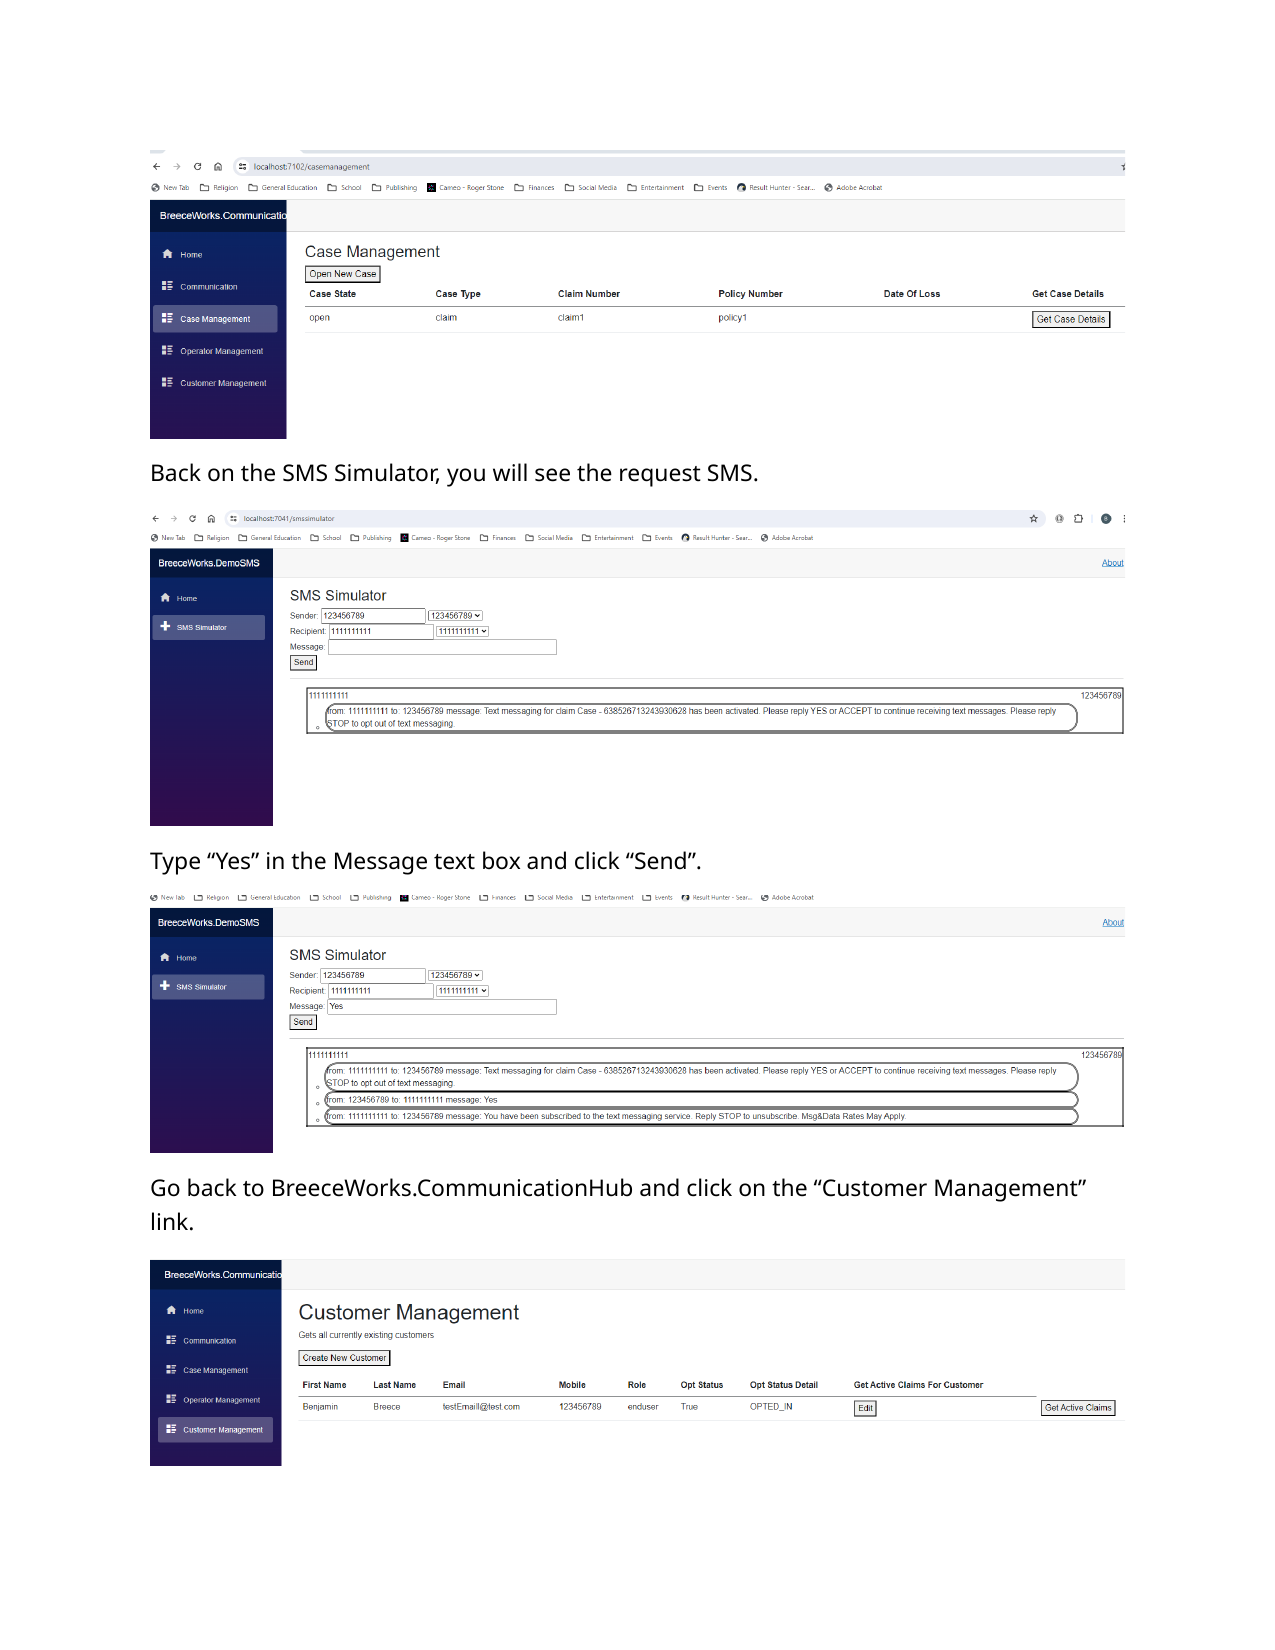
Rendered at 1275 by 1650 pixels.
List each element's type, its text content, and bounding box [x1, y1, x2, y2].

picture [150, 507, 1125, 826]
text Type “Yes” in the Message text box and click “Send”. [150, 845, 1125, 876]
picture [150, 1255, 1125, 1466]
text Back on the SMS Simulator, you will see the request SMS. [150, 457, 1125, 488]
picture [150, 895, 1125, 1153]
picture [150, 150, 1125, 439]
text Go back to BreeceWorks.CommunicationHub and click on the “Customer Management” link. [150, 1172, 1125, 1237]
